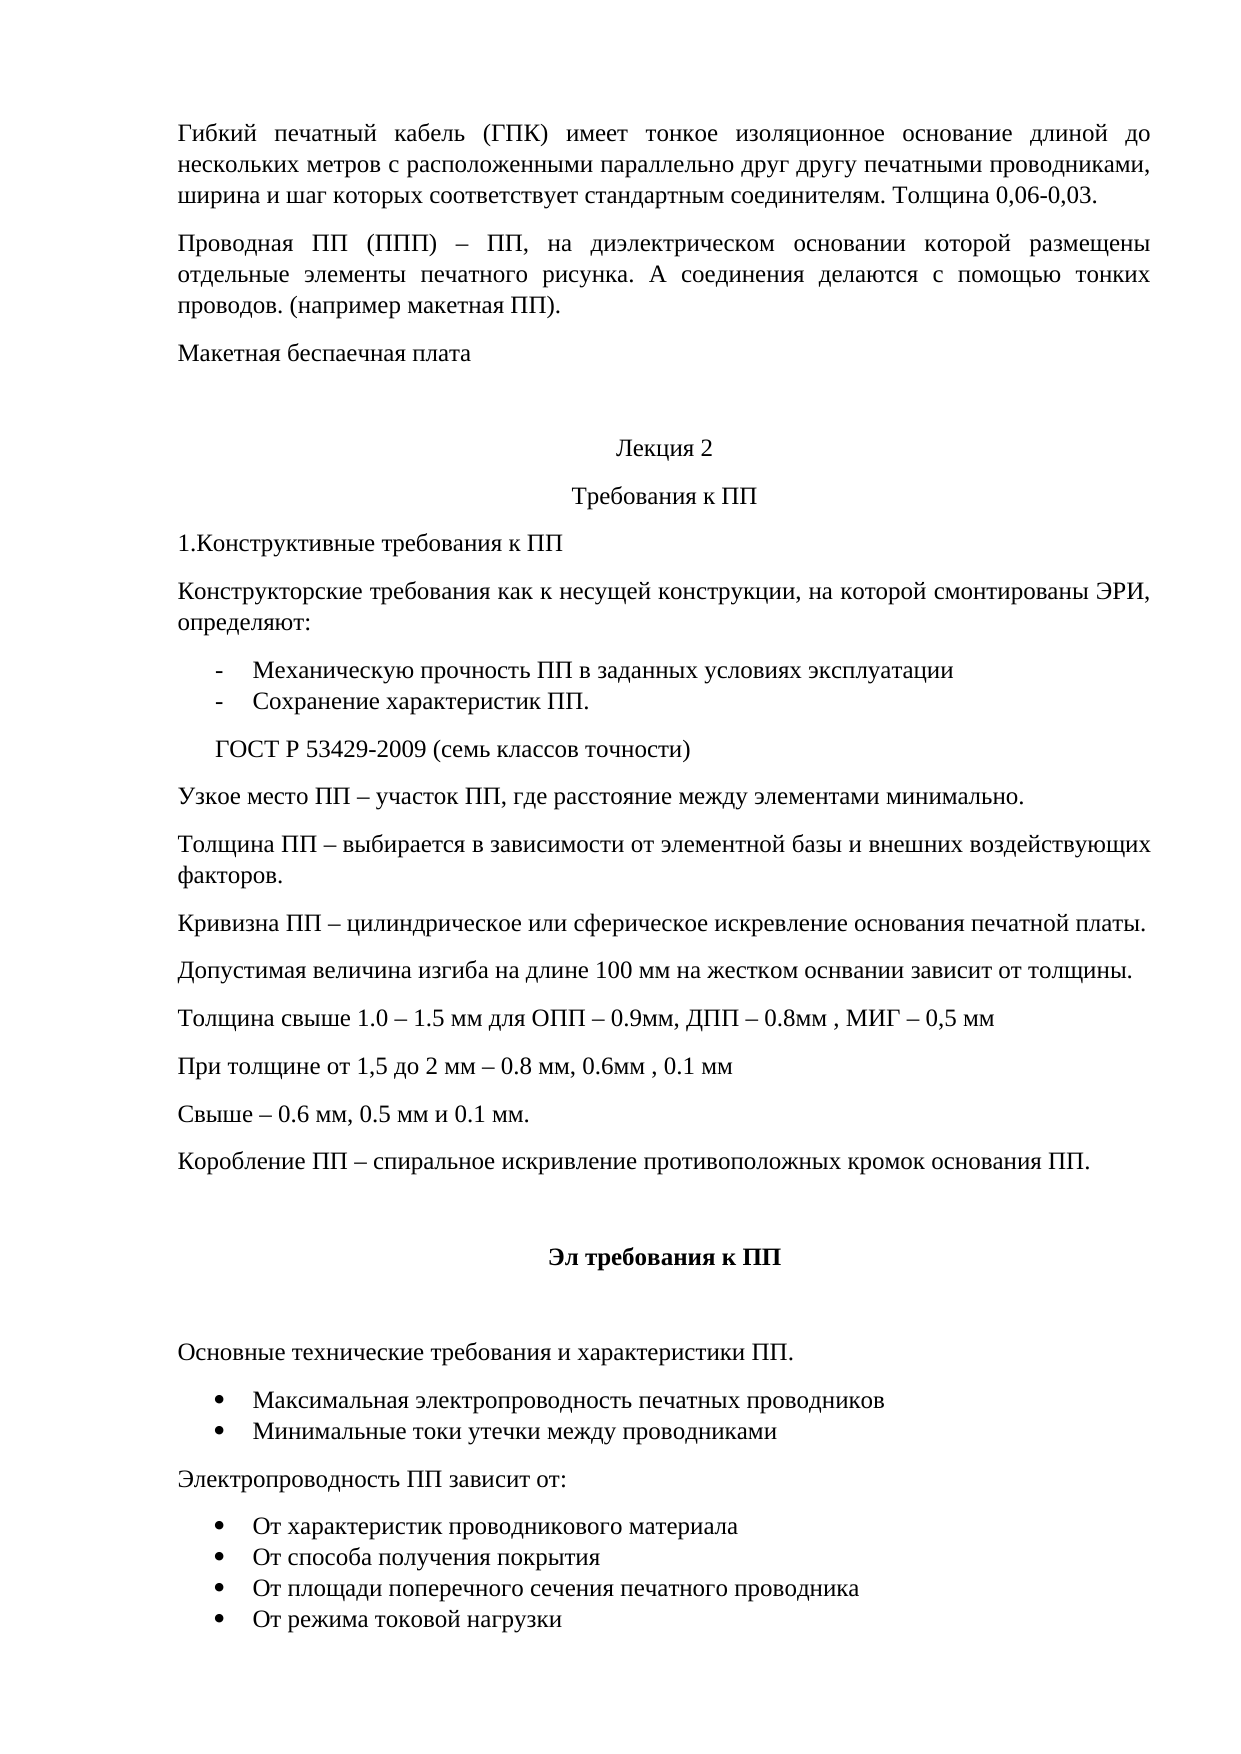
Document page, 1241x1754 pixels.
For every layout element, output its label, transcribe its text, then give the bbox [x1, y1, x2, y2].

text 1.Конструктивные требования к ПП [177, 528, 1152, 557]
text ГОСТ Р 53429-2009 (семь классов точности) [215, 734, 1152, 762]
list Минимальные токи утечки между проводниками [215, 1416, 1152, 1445]
text Эл требования к ПП [177, 1242, 1152, 1271]
list От режима токовой нагрузки [215, 1604, 1152, 1633]
text Лекция 2 [177, 433, 1152, 462]
text Требования к ПП [177, 481, 1152, 509]
text Узкое место ПП – участок ПП, где расстояние между элементами минимально. [177, 781, 1152, 810]
text Коробление ПП – спиральное искривление противоположных кромок основания ПП. [177, 1146, 1152, 1175]
list Максимальная электропроводность печатных проводников [215, 1385, 1152, 1414]
list От способа получения покрытия [215, 1542, 1152, 1571]
text Основные технические требования и характеристики ПП. [177, 1337, 1152, 1366]
text Гибкий печатный кабель (ГПК) имеет тонкое изоляционное основание длиной до нескольких метров с расположенными параллельно друг другу печатными проводниками, ширина и шаг которых соответствует стандартным соединителям. Толщина 0,06-0,03. [177, 118, 1152, 209]
list От площади поперечного сечения печатного проводника [215, 1573, 1152, 1602]
text Свыше – 0.6 мм, 0.5 мм и 0.1 мм. [177, 1099, 1152, 1127]
text Толщина свыше 1.0 – 1.5 мм для ОПП – 0.9мм, ДПП – 0.8мм , МИГ – 0,5 мм [177, 1003, 1152, 1032]
list Механическую прочность ПП в заданных условиях эксплуатации [215, 655, 1152, 684]
text Проводная ПП (ППП) – ПП, на диэлектрическом основании которой размещены отдельные элементы печатного рисунка. А соединения делаются с помощью тонких проводов. (например макетная ПП). [177, 228, 1152, 319]
text Толщина ПП – выбирается в зависимости от элементной базы и внешних воздействующих факторов. [177, 829, 1152, 889]
list Сохранение характеристик ПП. [215, 686, 1152, 715]
text Конструкторские требования как к несущей конструкции, на которой смонтированы ЭРИ, определяют: [177, 576, 1152, 636]
text Кривизна ПП – цилиндрическое или сферическое искревление основания печатной платы. [177, 908, 1152, 937]
text Допустимая величина изгиба на длине 100 мм на жестком оснвании зависит от толщины. [177, 956, 1152, 984]
text Макетная беспаечная плата [177, 338, 1152, 366]
text При толщине от 1,5 до 2 мм – 0.8 мм, 0.6мм , 0.1 мм [177, 1051, 1152, 1080]
list От характеристик проводникового материала [215, 1511, 1152, 1540]
text Электропроводность ПП зависит от: [177, 1464, 1152, 1492]
